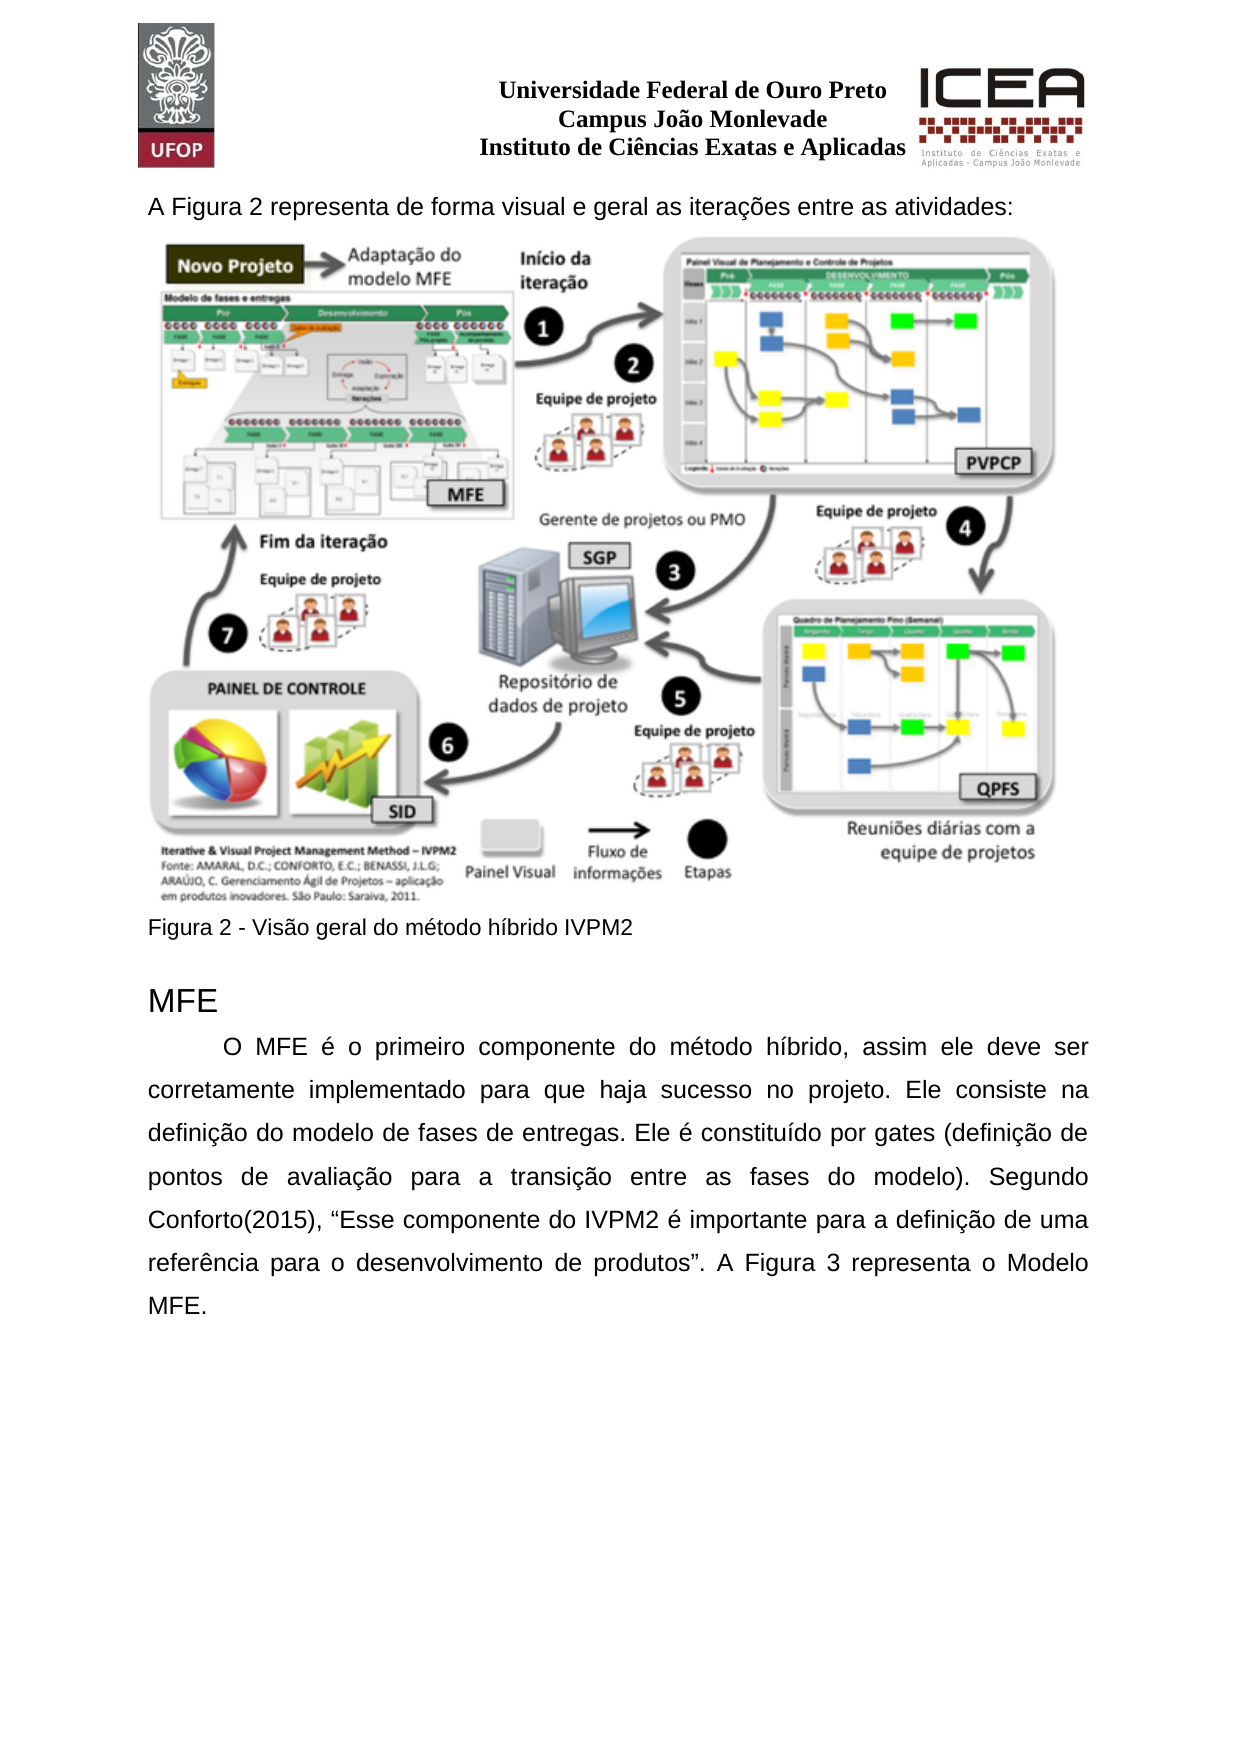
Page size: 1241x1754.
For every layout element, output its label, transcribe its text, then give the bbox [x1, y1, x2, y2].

picture [147, 234, 1060, 910]
subtitle MFE [148, 981, 1090, 1019]
text O MFE é o primeiro componente do método híbrido, assim ele deve ser corretamente implementado para que haja sucesso no projeto. Ele consiste na definição do modelo de fases de entregas. Ele é constituído por gates (definição de pontos de avaliação para a transição entre as fases do modelo). Segundo Conforto(2015), “Esse componente do IVPM2 é importante para a definição de uma referência para o desenvolvimento de produtos”. A Figura 3 representa o Modelo MFE. [148, 1032, 1090, 1319]
picture [136, 23, 215, 168]
picture [914, 62, 1088, 170]
text A Figura 2 representa de forma visual e geral as iterações entre as atividades: [148, 191, 1090, 220]
